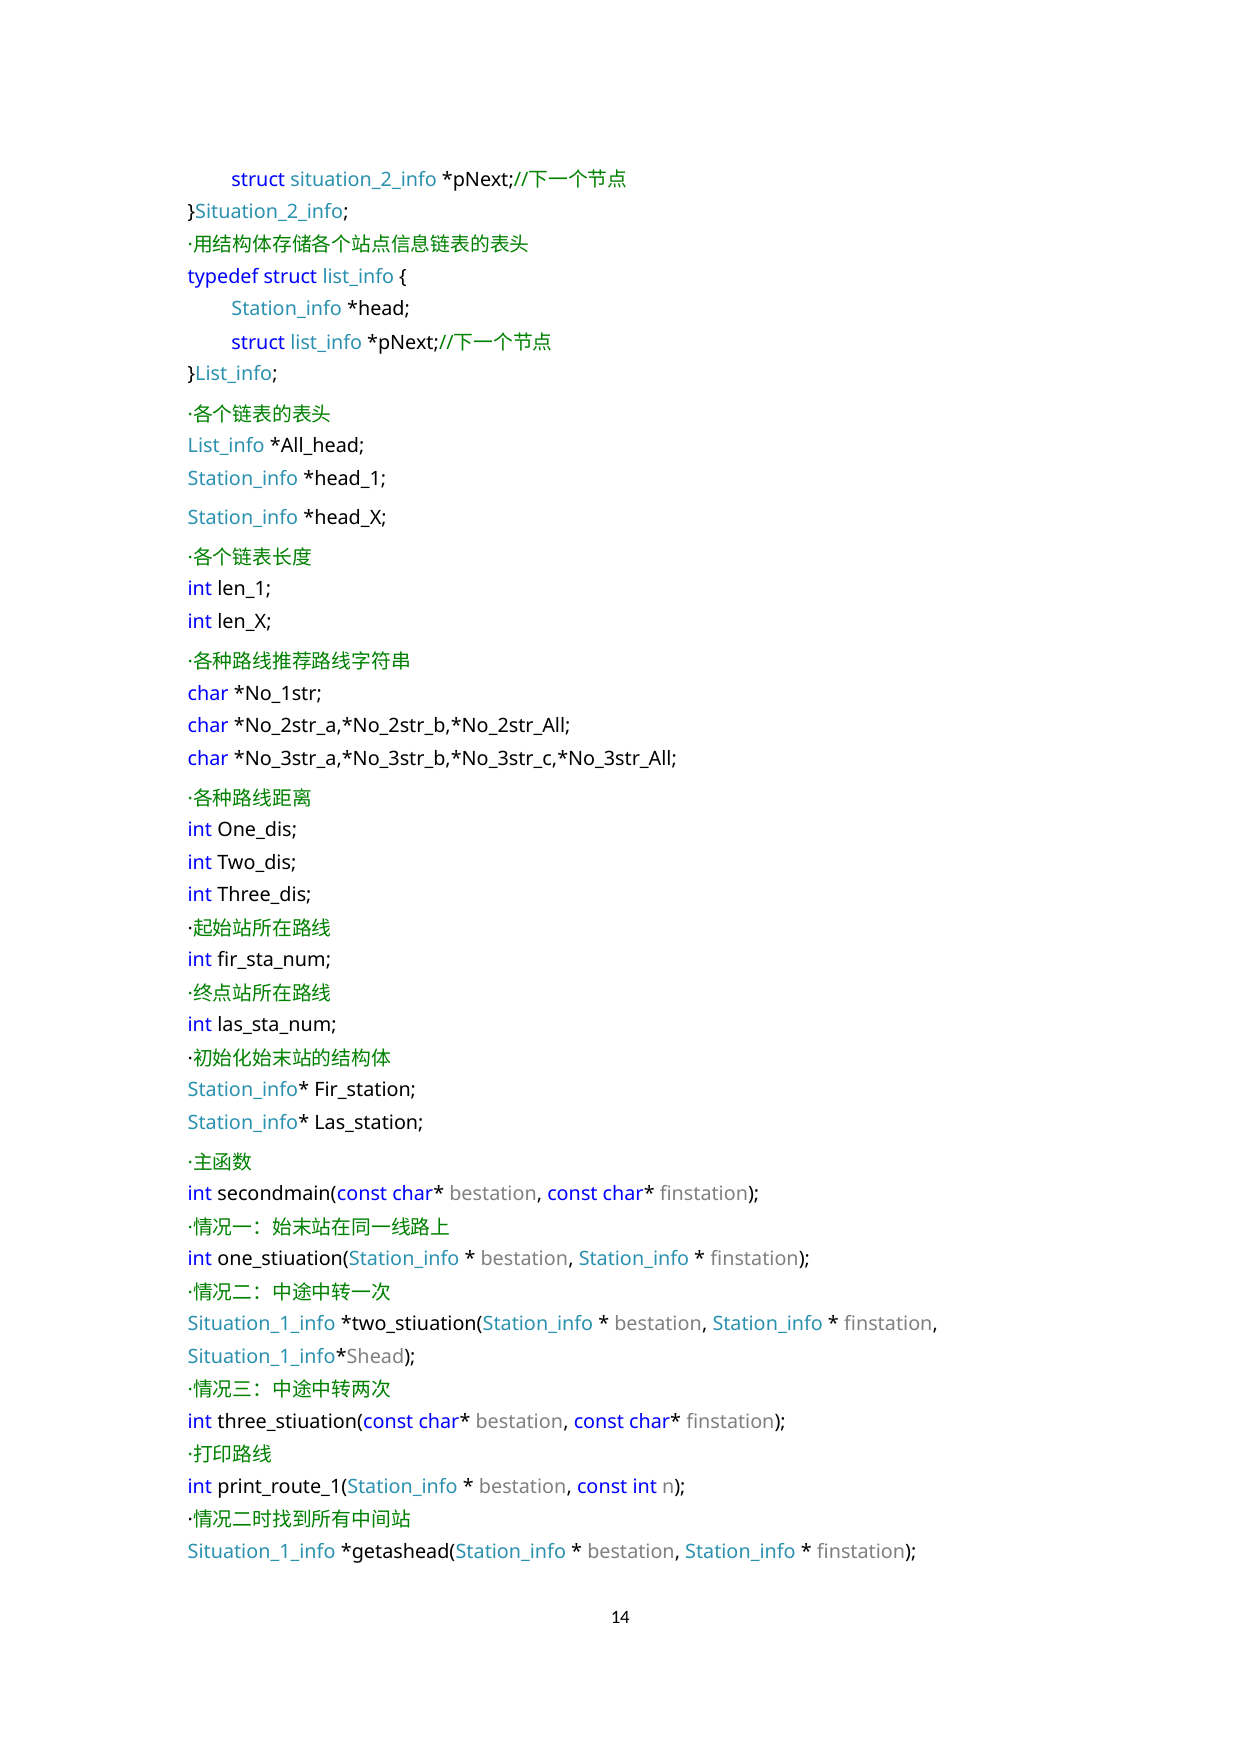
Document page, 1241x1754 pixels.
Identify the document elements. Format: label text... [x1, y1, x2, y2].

text char *No_1str; [187, 676, 1053, 709]
text ·情况一：始末站在同一线路上 [187, 1209, 1053, 1242]
text ·情况三：中途中转两次 [187, 1372, 1053, 1404]
text ·用结构体存储各个站点信息链表的表头 [187, 227, 1053, 259]
text struct list_info *pNext;//下一个节点 [187, 324, 1053, 357]
text Situation_1_info *two_stiuation(Station_info * bestation, Station_info * finstation, Situation_1_info*Shead); [187, 1307, 1053, 1372]
text Station_info *head_X; [187, 500, 1053, 533]
text struct situation_2_info *pNext;//下一个节点 [187, 162, 1053, 194]
text ·各个链表的表头 [187, 396, 1053, 429]
text typedef struct list_info { [187, 259, 1053, 292]
text ·各种路线距离 [187, 780, 1053, 813]
text Station_info* Las_station; [187, 1105, 1053, 1138]
text ·主函数 [187, 1144, 1053, 1177]
text ·起始站所在路线 [187, 910, 1053, 943]
text int secondmain(const char* bestation, const char* finstation); [187, 1177, 1053, 1209]
text Station_info* Fir_station; [187, 1073, 1053, 1105]
text }Situation_2_info; [187, 194, 1053, 227]
text int len_X; [187, 604, 1053, 637]
text ·情况二：中途中转一次 [187, 1274, 1053, 1307]
text List_info *All_head; [187, 429, 1053, 461]
text ·各种路线推荐路线字符串 [187, 644, 1053, 676]
text }List_info; [187, 357, 1053, 389]
text int one_stiuation(Station_info * bestation, Station_info * finstation); [187, 1242, 1053, 1274]
text int fir_sta_num; [187, 943, 1053, 975]
text Station_info *head; [187, 292, 1053, 324]
text char *No_2str_a,*No_2str_b,*No_2str_All; [187, 709, 1053, 741]
text ·打印路线 [187, 1437, 1053, 1469]
text int Two_dis; [187, 845, 1053, 878]
text int las_sta_num; [187, 1008, 1053, 1040]
text int len_1; [187, 572, 1053, 604]
text int Three_dis; [187, 878, 1053, 910]
text ·初始化始末站的结构体 [187, 1040, 1053, 1073]
text Station_info *head_1; [187, 461, 1053, 494]
text Situation_1_info *getashead(Station_info * bestation, Station_info * finstation); [187, 1534, 1053, 1567]
text char *No_3str_a,*No_3str_b,*No_3str_c,*No_3str_All; [187, 741, 1053, 774]
text ·情况二时找到所有中间站 [187, 1502, 1053, 1534]
text int print_route_1(Station_info * bestation, const int n); [187, 1469, 1053, 1502]
text int three_stiuation(const char* bestation, const char* finstation); [187, 1404, 1053, 1437]
text ·终点站所在路线 [187, 975, 1053, 1008]
text ·各个链表长度 [187, 539, 1053, 572]
text int One_dis; [187, 813, 1053, 845]
